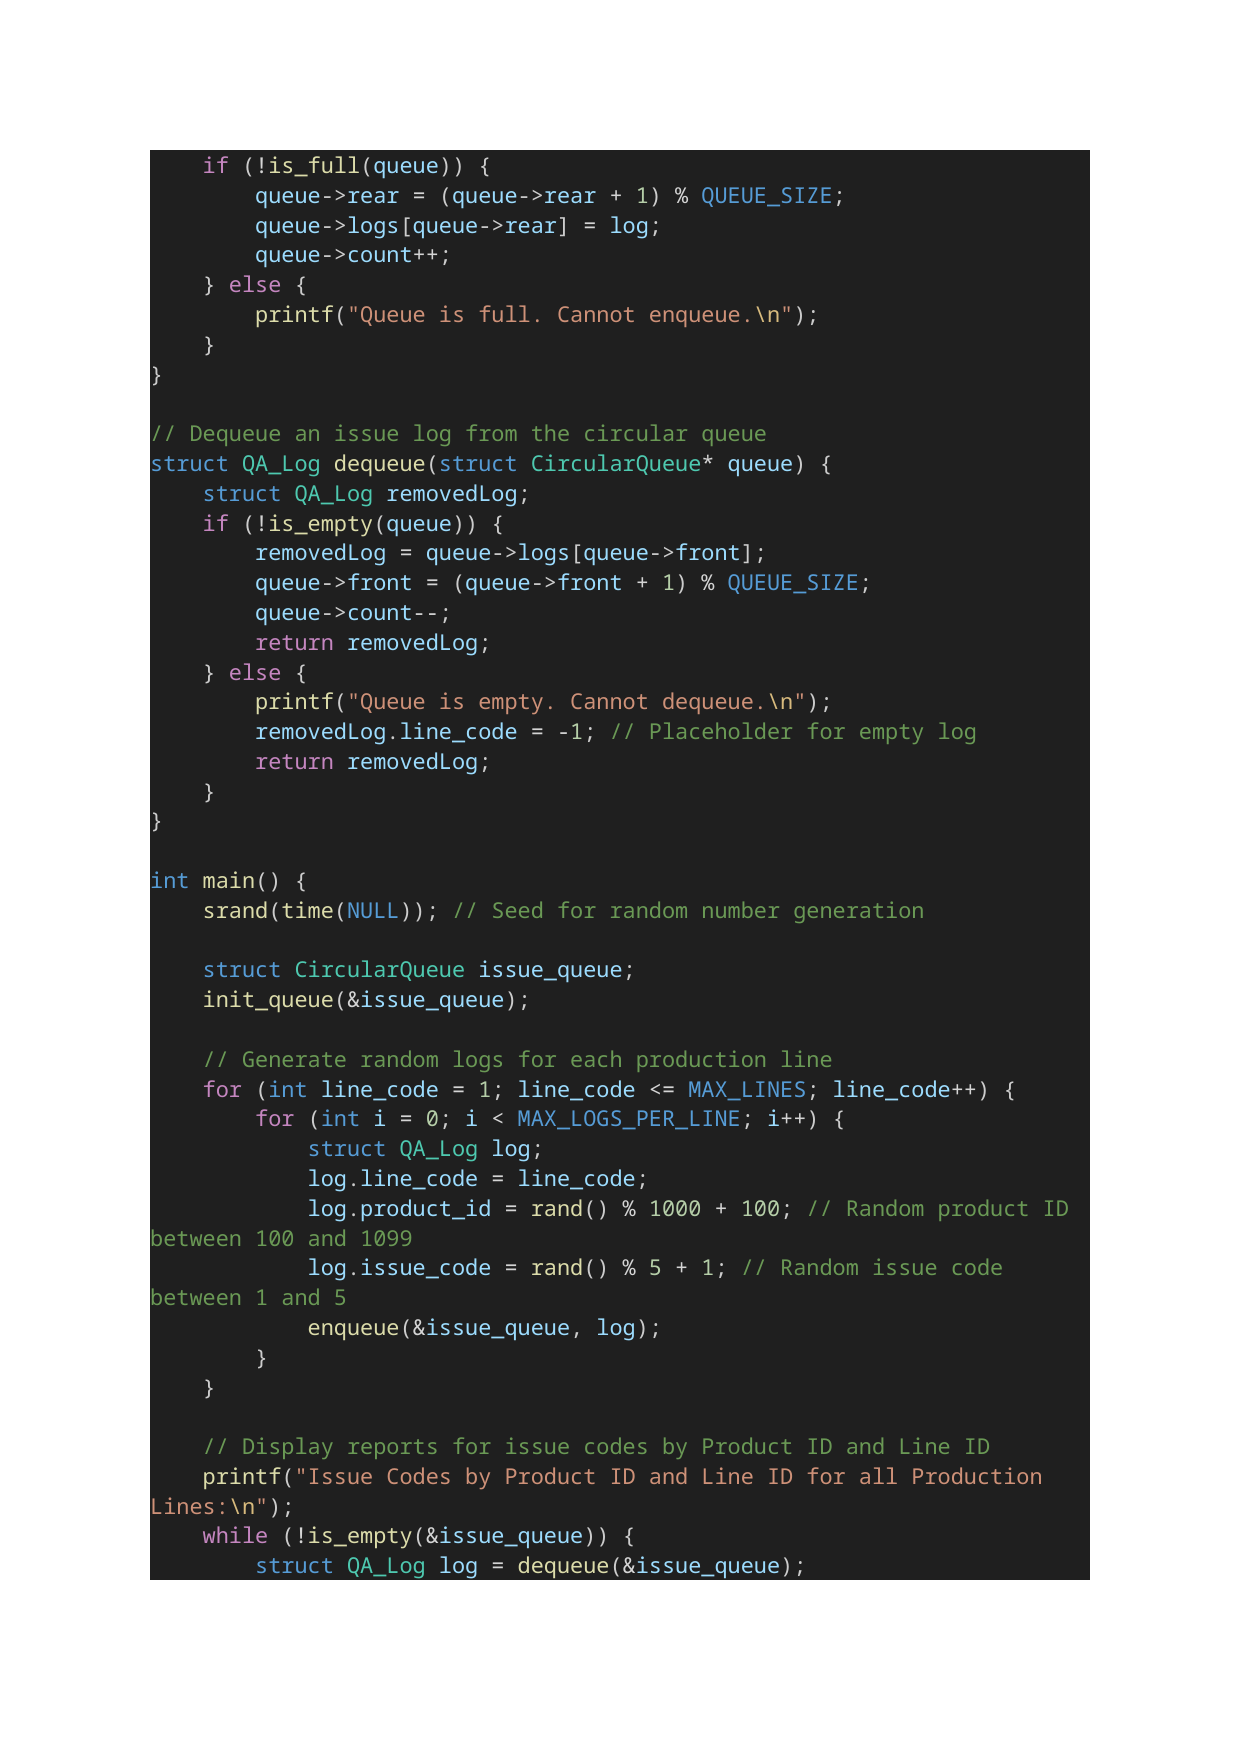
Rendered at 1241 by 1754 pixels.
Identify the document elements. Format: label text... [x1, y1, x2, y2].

text struct QA_Log dequeue(struct CircularQueue* queue) { [150, 448, 1090, 478]
text struct QA_Log log; [150, 1133, 1090, 1163]
text while (!is_empty(&issue_queue)) { [150, 1520, 1090, 1550]
text printf("Queue is full. Cannot enqueue.\n"); [150, 299, 1090, 329]
text } [150, 1342, 1090, 1371]
text // Generate random logs for each production line [150, 1044, 1090, 1073]
text log.issue_code = rand() % 5 + 1; // Random issue code between 1 and 5 [150, 1252, 1090, 1312]
text // Display reports for issue codes by Product ID and Line ID [150, 1431, 1090, 1461]
text init_queue(&issue_queue); [150, 984, 1090, 1014]
text } [150, 805, 1090, 835]
text if (!is_empty(queue)) { [150, 507, 1090, 537]
text queue->count++; [150, 239, 1090, 269]
text printf("Issue Codes by Product ID and Line ID for all Production Lines:\n"); [150, 1461, 1090, 1520]
text if (!is_full(queue)) { [150, 150, 1090, 180]
text } else { [150, 269, 1090, 299]
text return removedLog; [150, 627, 1090, 656]
text log.line_code = line_code; [150, 1163, 1090, 1193]
text } [150, 358, 1090, 388]
text struct QA_Log log = dequeue(&issue_queue); [150, 1550, 1090, 1580]
text // Dequeue an issue log from the circular queue [150, 418, 1090, 448]
text return removedLog; [150, 746, 1090, 776]
text } else { [150, 656, 1090, 686]
text for (int line_code = 1; line_code <= MAX_LINES; line_code++) { [150, 1073, 1090, 1103]
text } [150, 329, 1090, 358]
text removedLog.line_code = -1; // Placeholder for empty log [150, 716, 1090, 746]
text log.product_id = rand() % 1000 + 100; // Random product ID between 100 and 1099 [150, 1193, 1090, 1252]
text queue->count--; [150, 597, 1090, 627]
text srand(time(NULL)); // Seed for random number generation [150, 895, 1090, 924]
text queue->front = (queue->front + 1) % QUEUE_SIZE; [150, 567, 1090, 597]
text for (int i = 0; i < MAX_LOGS_PER_LINE; i++) { [150, 1103, 1090, 1133]
text queue->logs[queue->rear] = log; [150, 209, 1090, 239]
text struct CircularQueue issue_queue; [150, 954, 1090, 984]
text } [150, 776, 1090, 805]
text removedLog = queue->logs[queue->front]; [150, 537, 1090, 567]
text enqueue(&issue_queue, log); [150, 1312, 1090, 1342]
text struct QA_Log removedLog; [150, 478, 1090, 507]
text queue->rear = (queue->rear + 1) % QUEUE_SIZE; [150, 180, 1090, 209]
text printf("Queue is empty. Cannot dequeue.\n"); [150, 686, 1090, 716]
text } [150, 1371, 1090, 1401]
text int main() { [150, 865, 1090, 895]
